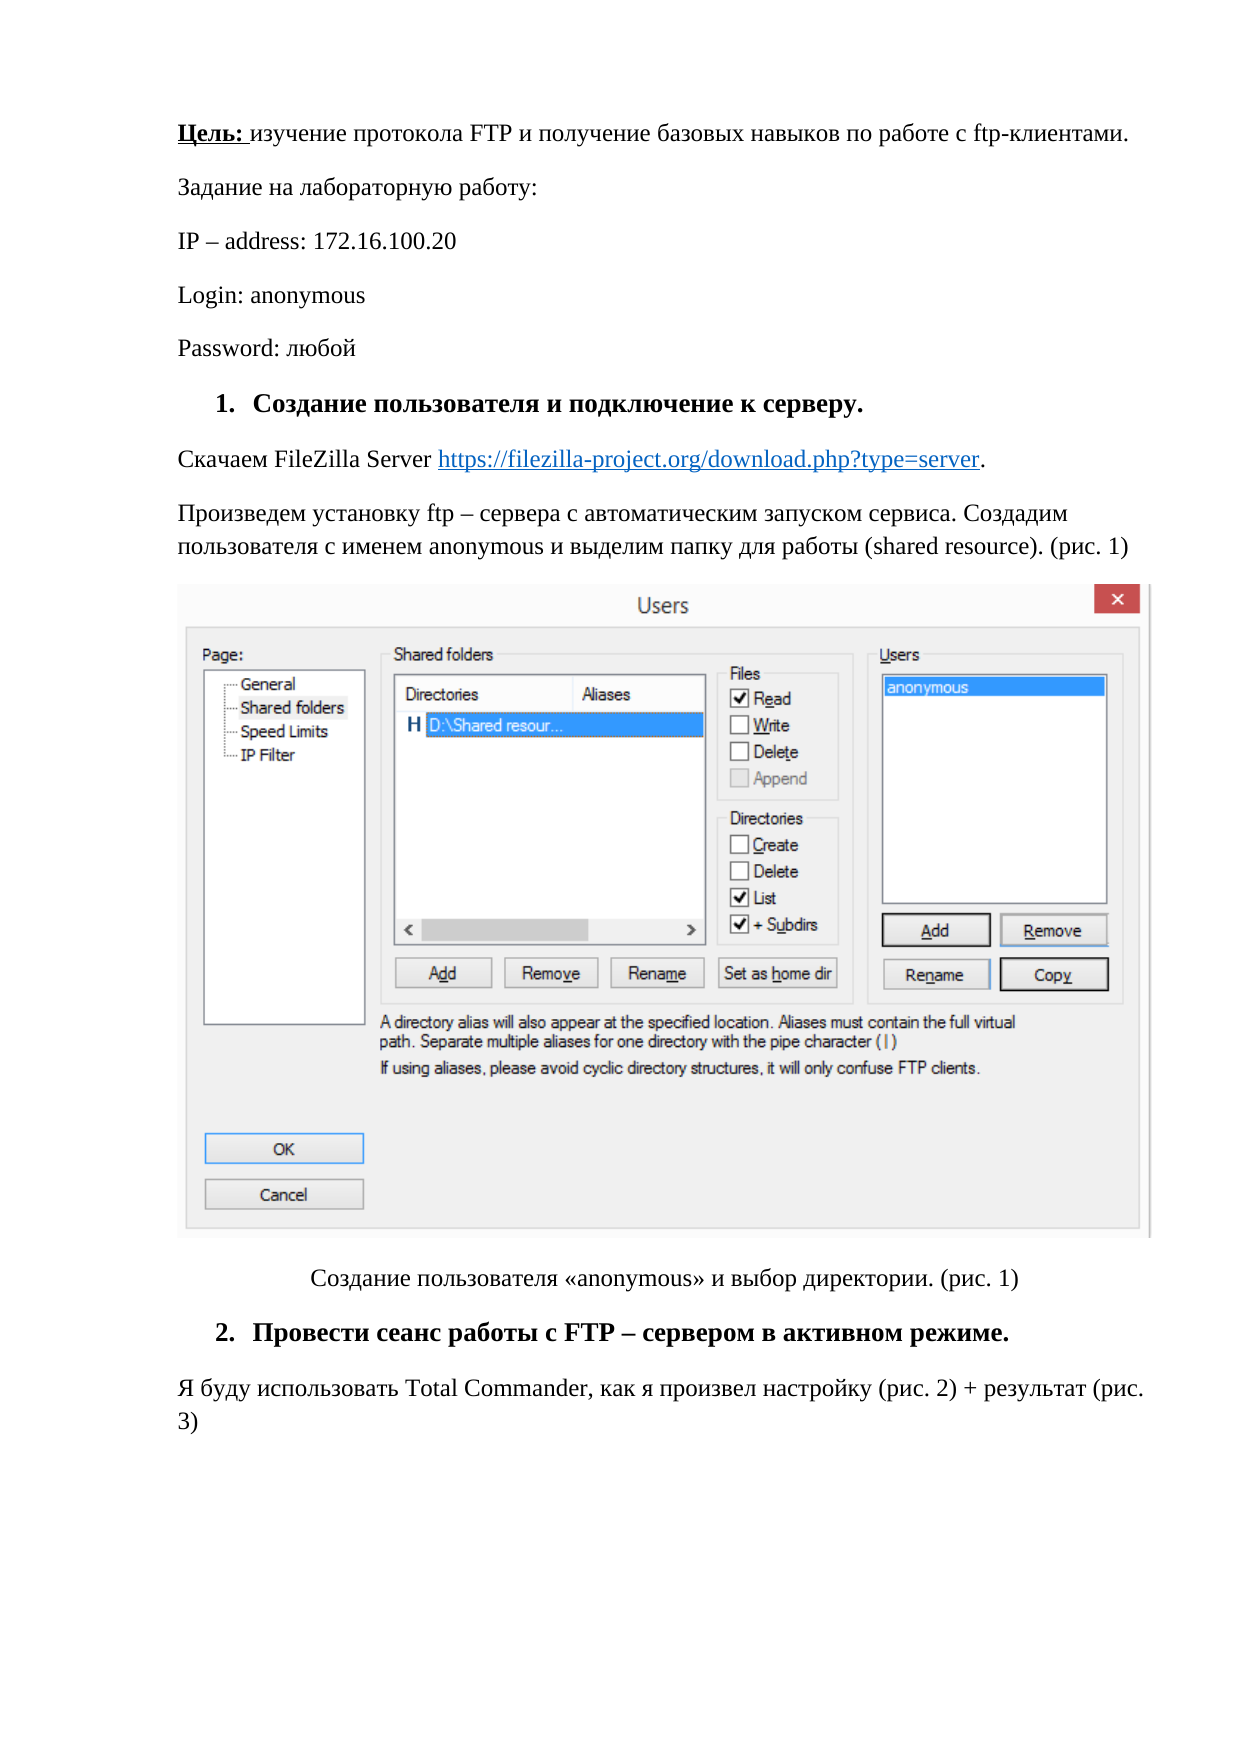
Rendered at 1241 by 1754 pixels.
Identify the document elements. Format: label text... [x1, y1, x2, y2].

text Создание пользователя «anonymous» и выбор директории. (рис. 1) [177, 1263, 1152, 1291]
text Я буду использовать Total Commander, как я произвел настройку (рис. 2) + результат (рис. 3) [177, 1373, 1152, 1435]
text Password: любой [177, 333, 1152, 362]
text Цель: изучение протокола FTP и получение базовых навыков по работе с ftp-клиентами. [177, 118, 1152, 147]
list Провести сеанс работы с FTP – сервером в активном режиме. [215, 1317, 1152, 1348]
text Задание на лабораторную работу: [177, 172, 1152, 201]
text Login: anonymous [177, 280, 1152, 308]
text IP – address: 172.16.100.20 [177, 226, 1152, 254]
list Создание пользователя и подключение к серверу. [215, 387, 1152, 418]
picture [177, 584, 1152, 1238]
text Скачаем FileZilla Server https://filezilla-project.org/download.php?type=server. [177, 444, 1152, 473]
text Произведем установку ftp – сервера с автоматическим запуском сервиса. Создадим пользователя с именем anonymous и выделим папку для работы (shared resource). (рис. 1) [177, 498, 1152, 559]
